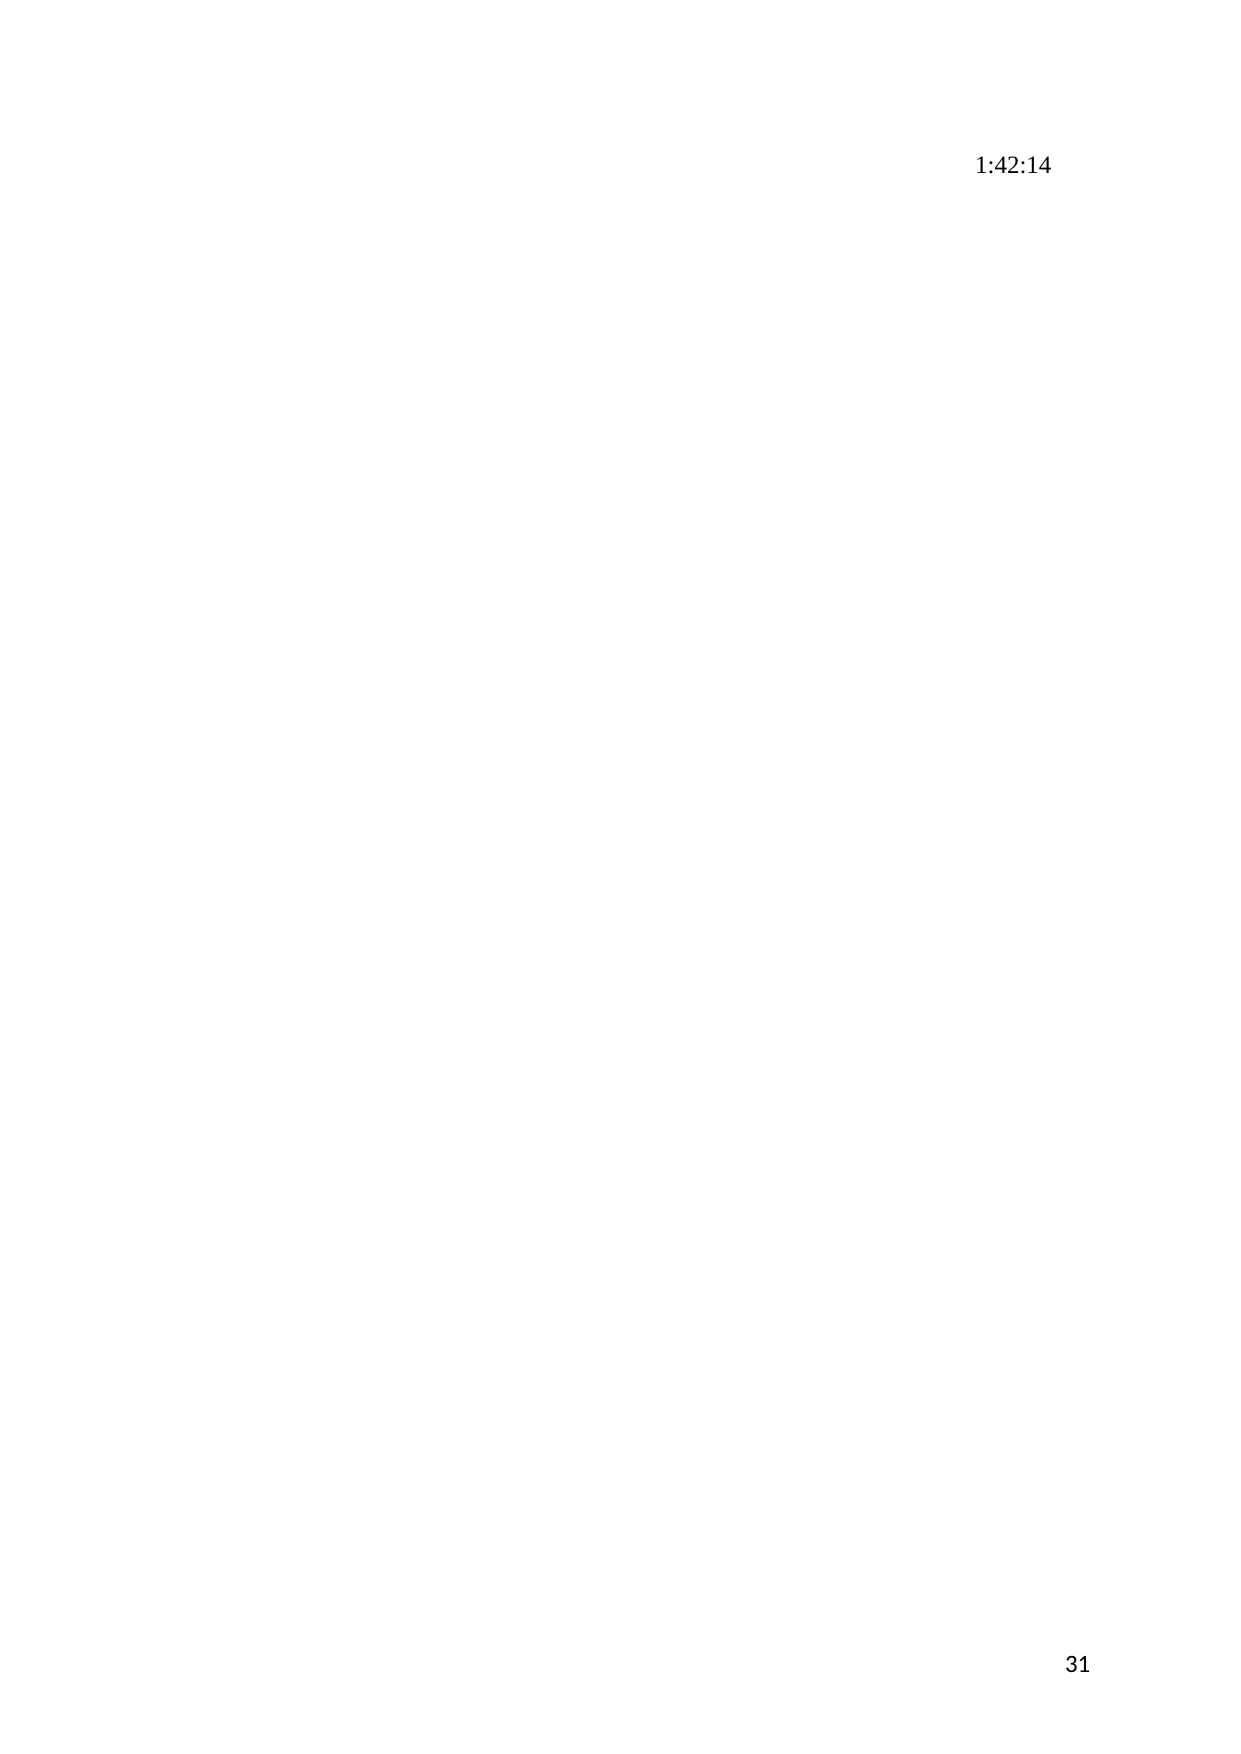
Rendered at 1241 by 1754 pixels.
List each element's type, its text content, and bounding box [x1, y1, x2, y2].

text 1:42:14 [975, 150, 1090, 179]
